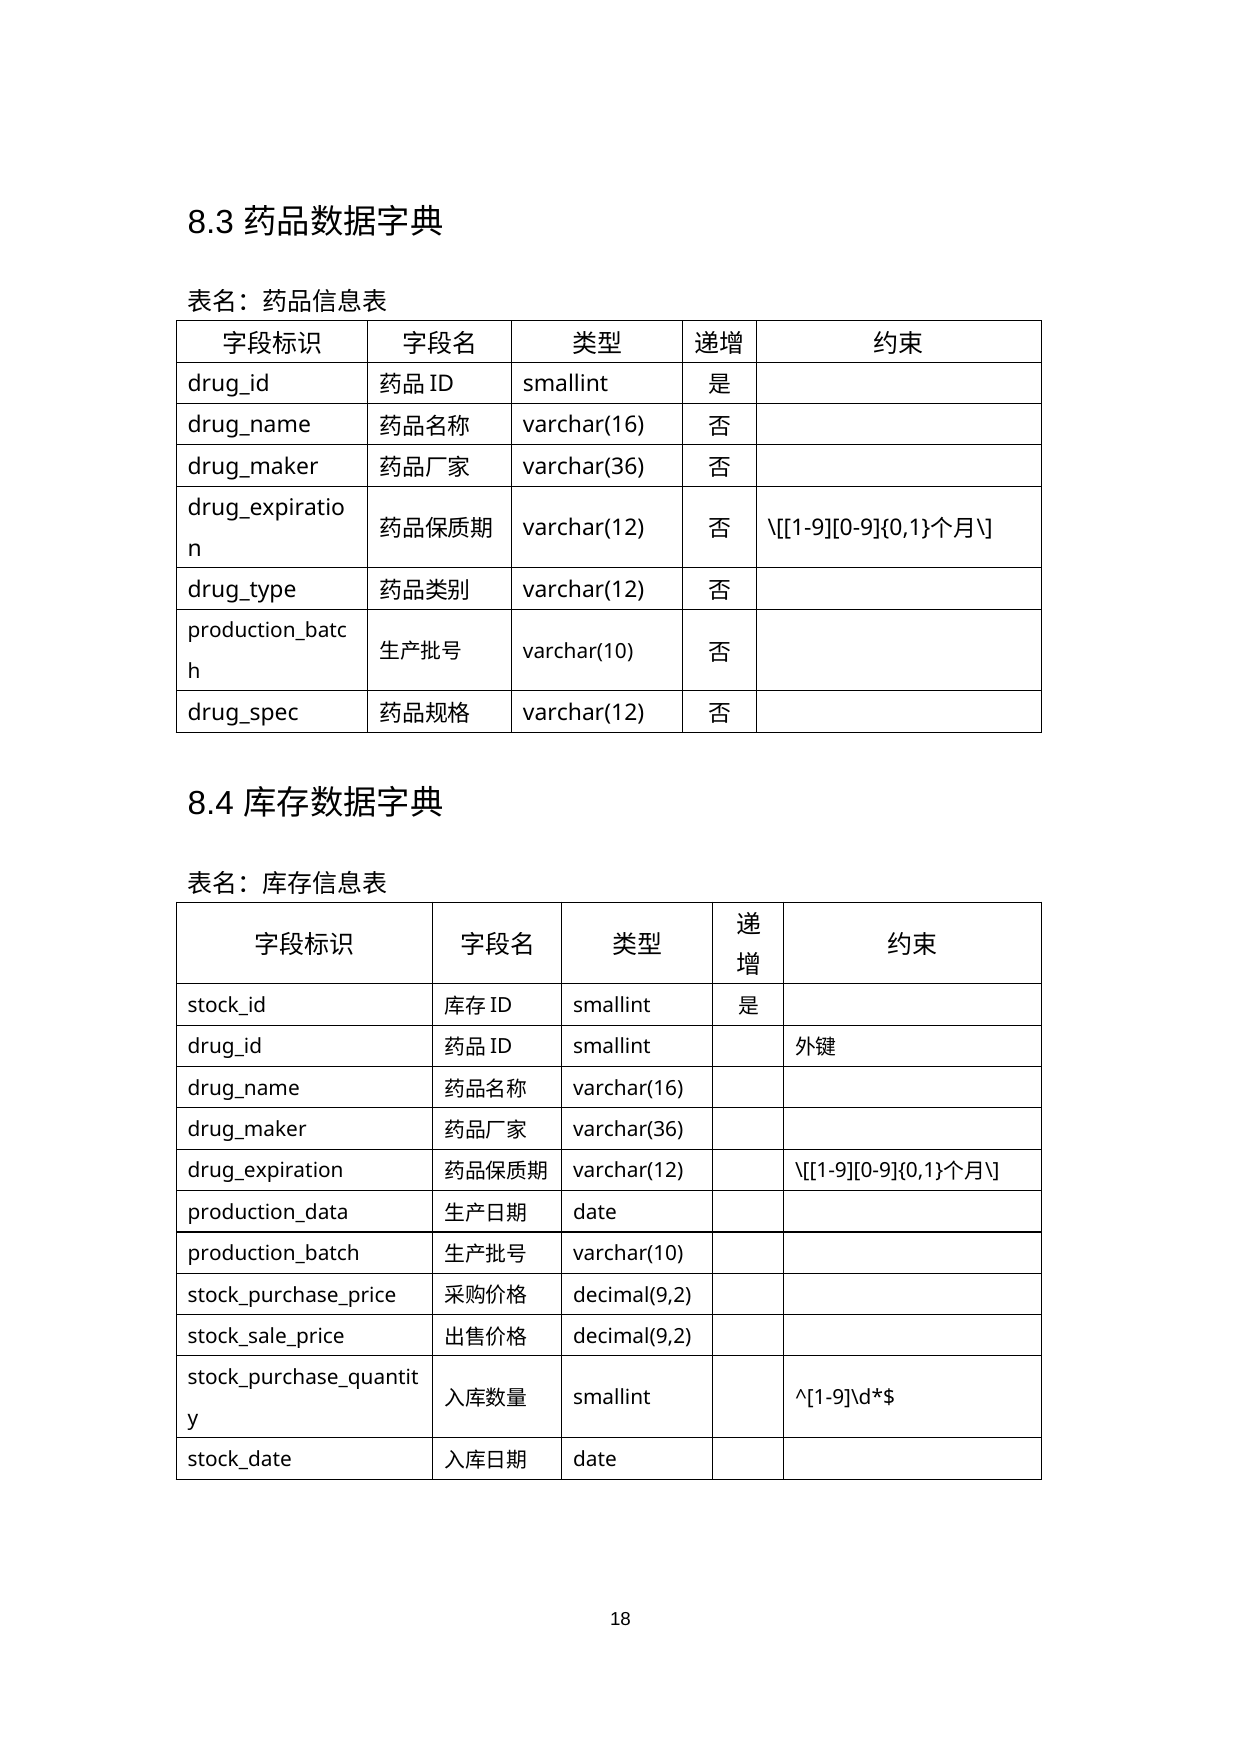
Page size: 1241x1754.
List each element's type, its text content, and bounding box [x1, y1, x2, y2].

table_cell production_data [177, 1191, 432, 1231]
table_cell 约束 [784, 903, 1041, 983]
table_cell 出售价格 [433, 1315, 561, 1355]
table_cell [757, 445, 1041, 486]
table_header 表名：库存信息表 [176, 861, 1041, 902]
table_cell [784, 1108, 1041, 1149]
table_cell 采购价格 [433, 1274, 561, 1314]
table_cell 否 [683, 610, 756, 690]
table_cell varchar(10) [562, 1233, 712, 1273]
table_cell stock_id [177, 984, 432, 1024]
table_cell varchar(10) [512, 610, 682, 690]
table_cell smallint [562, 984, 712, 1024]
subtitle 8.3 药品数据字典 [187, 178, 1053, 259]
table_cell 药品厂家 [368, 445, 511, 486]
table_cell 字段标识 [177, 321, 367, 362]
table_cell 库存ID [433, 984, 561, 1024]
table_cell 生产日期 [433, 1191, 561, 1231]
table_cell drug_type [177, 568, 367, 609]
table_cell decimal(9,2) [562, 1315, 712, 1355]
table_cell drug_name [177, 404, 367, 444]
table_cell 递增 [683, 321, 756, 362]
table_cell decimal(9,2) [562, 1274, 712, 1314]
table_cell 是 [683, 363, 756, 403]
table_cell [713, 1150, 783, 1190]
table_cell [713, 1233, 783, 1273]
table_cell production_batch [177, 610, 367, 690]
table_cell [713, 1356, 783, 1437]
table_cell 入库日期 [433, 1438, 561, 1478]
table_cell varchar(12) [512, 487, 682, 567]
table_cell drug_expiration [177, 487, 367, 567]
table_cell 否 [683, 691, 756, 732]
table_cell drug_id [177, 1026, 432, 1066]
table_cell drug_maker [177, 1108, 432, 1149]
table_cell [784, 1233, 1041, 1273]
table_cell 否 [683, 568, 756, 609]
table_cell [713, 1438, 783, 1478]
table_cell varchar(16) [512, 404, 682, 444]
table_cell [713, 1108, 783, 1149]
table_cell [713, 1315, 783, 1355]
table_cell drug_spec [177, 691, 367, 732]
table_cell 约束 [757, 321, 1041, 362]
table_cell varchar(12) [512, 691, 682, 732]
table_cell stock_purchase_price [177, 1274, 432, 1314]
table_cell 生产批号 [368, 610, 511, 690]
table_cell 药品ID [433, 1026, 561, 1066]
table_cell date [562, 1191, 712, 1231]
table_cell smallint [562, 1026, 712, 1066]
table_cell [713, 1274, 783, 1314]
table_cell stock_purchase_quantity [177, 1356, 432, 1437]
table_cell 类型 [562, 903, 712, 983]
table_cell [757, 363, 1041, 403]
table_cell 药品名称 [433, 1067, 561, 1107]
table_cell stock_date [177, 1438, 432, 1478]
table_cell date [562, 1438, 712, 1478]
table_cell 外键 [784, 1026, 1041, 1066]
table_cell 生产批号 [433, 1233, 561, 1273]
table_cell [713, 1191, 783, 1231]
table_cell \[[1-9][0-9]{0,1}个月\] [784, 1150, 1041, 1190]
table_cell 药品保质期 [433, 1150, 561, 1190]
table_cell 入库数量 [433, 1356, 561, 1437]
table_cell 类型 [512, 321, 682, 362]
table_cell [784, 1438, 1041, 1478]
table_cell 否 [683, 487, 756, 567]
table_cell 是 [713, 984, 783, 1024]
table_cell 药品厂家 [433, 1108, 561, 1149]
table_cell varchar(16) [562, 1067, 712, 1107]
table_cell 药品类别 [368, 568, 511, 609]
table_cell [713, 1026, 783, 1066]
table_cell varchar(12) [512, 568, 682, 609]
table_cell [757, 568, 1041, 609]
table_cell varchar(36) [512, 445, 682, 486]
table_cell drug_maker [177, 445, 367, 486]
table_cell [784, 1274, 1041, 1314]
table_cell 药品名称 [368, 404, 511, 444]
table_cell production_batch [177, 1233, 432, 1273]
table_cell drug_expiration [177, 1150, 432, 1190]
table_cell [757, 404, 1041, 444]
table_cell 字段标识 [177, 903, 432, 983]
table_cell drug_name [177, 1067, 432, 1107]
table_cell \[[1-9][0-9]{0,1}个月\] [757, 487, 1041, 567]
table_cell [713, 1067, 783, 1107]
table_cell 字段名 [433, 903, 561, 983]
subtitle 8.4 库存数据字典 [187, 760, 1053, 840]
table_cell ^[1-9]\d*$ [784, 1356, 1041, 1437]
table_cell smallint [562, 1356, 712, 1437]
table_cell [784, 1315, 1041, 1355]
table_cell smallint [512, 363, 682, 403]
table_cell 递增 [713, 903, 783, 983]
table_cell [784, 984, 1041, 1024]
table_cell stock_sale_price [177, 1315, 432, 1355]
table_cell 字段名 [368, 321, 511, 362]
table_cell drug_id [177, 363, 367, 403]
table_cell [757, 691, 1041, 732]
table_cell 否 [683, 445, 756, 486]
table_cell varchar(36) [562, 1108, 712, 1149]
table_cell 药品规格 [368, 691, 511, 732]
table_cell [757, 610, 1041, 690]
table_cell 药品保质期 [368, 487, 511, 567]
table_cell [784, 1191, 1041, 1231]
table_cell varchar(12) [562, 1150, 712, 1190]
table_header 表名：药品信息表 [176, 280, 1041, 320]
table_cell [784, 1067, 1041, 1107]
table_cell 否 [683, 404, 756, 444]
table_cell 药品ID [368, 363, 511, 403]
